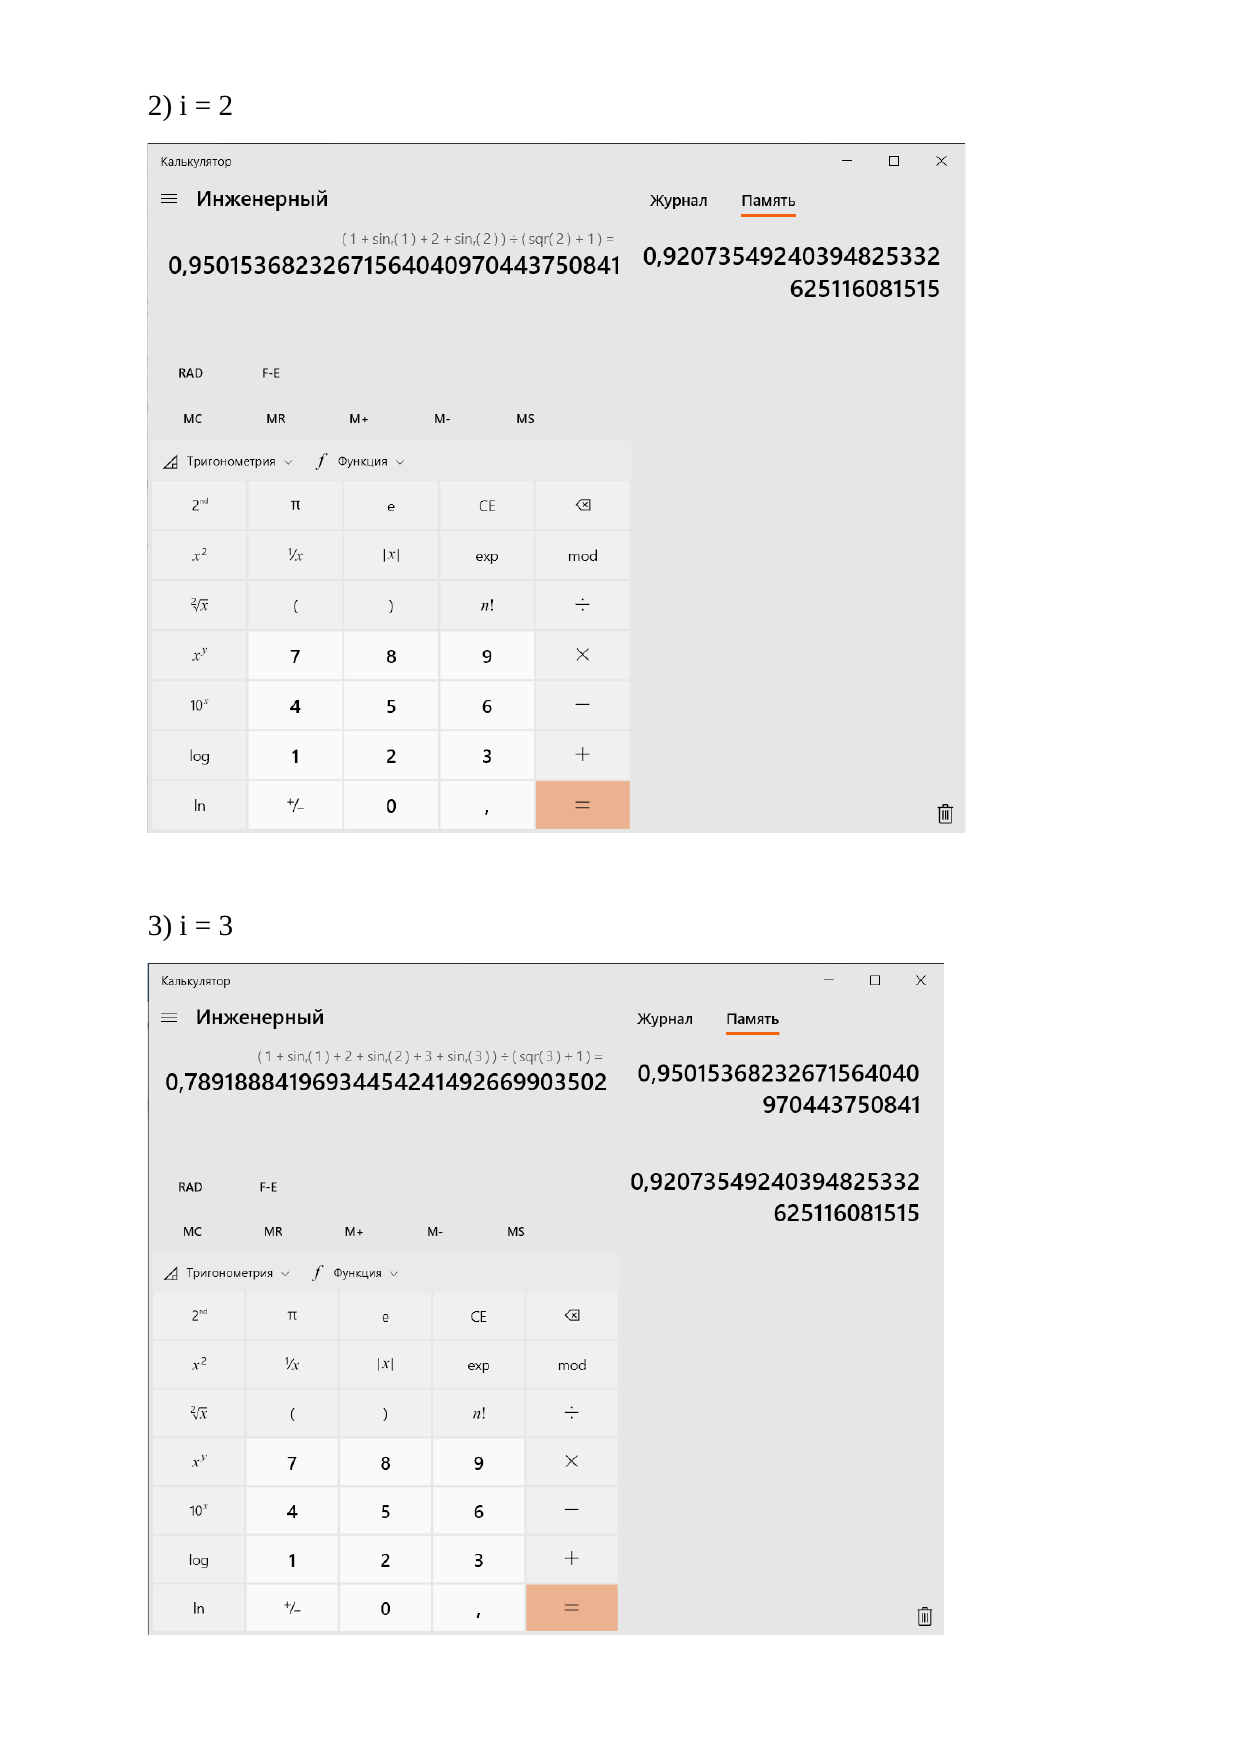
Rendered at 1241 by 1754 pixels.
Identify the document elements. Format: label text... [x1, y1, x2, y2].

text 3) i = 3 [148, 908, 1152, 942]
picture [147, 143, 966, 833]
text 2) i = 2 [148, 88, 1152, 122]
picture [147, 963, 944, 1635]
